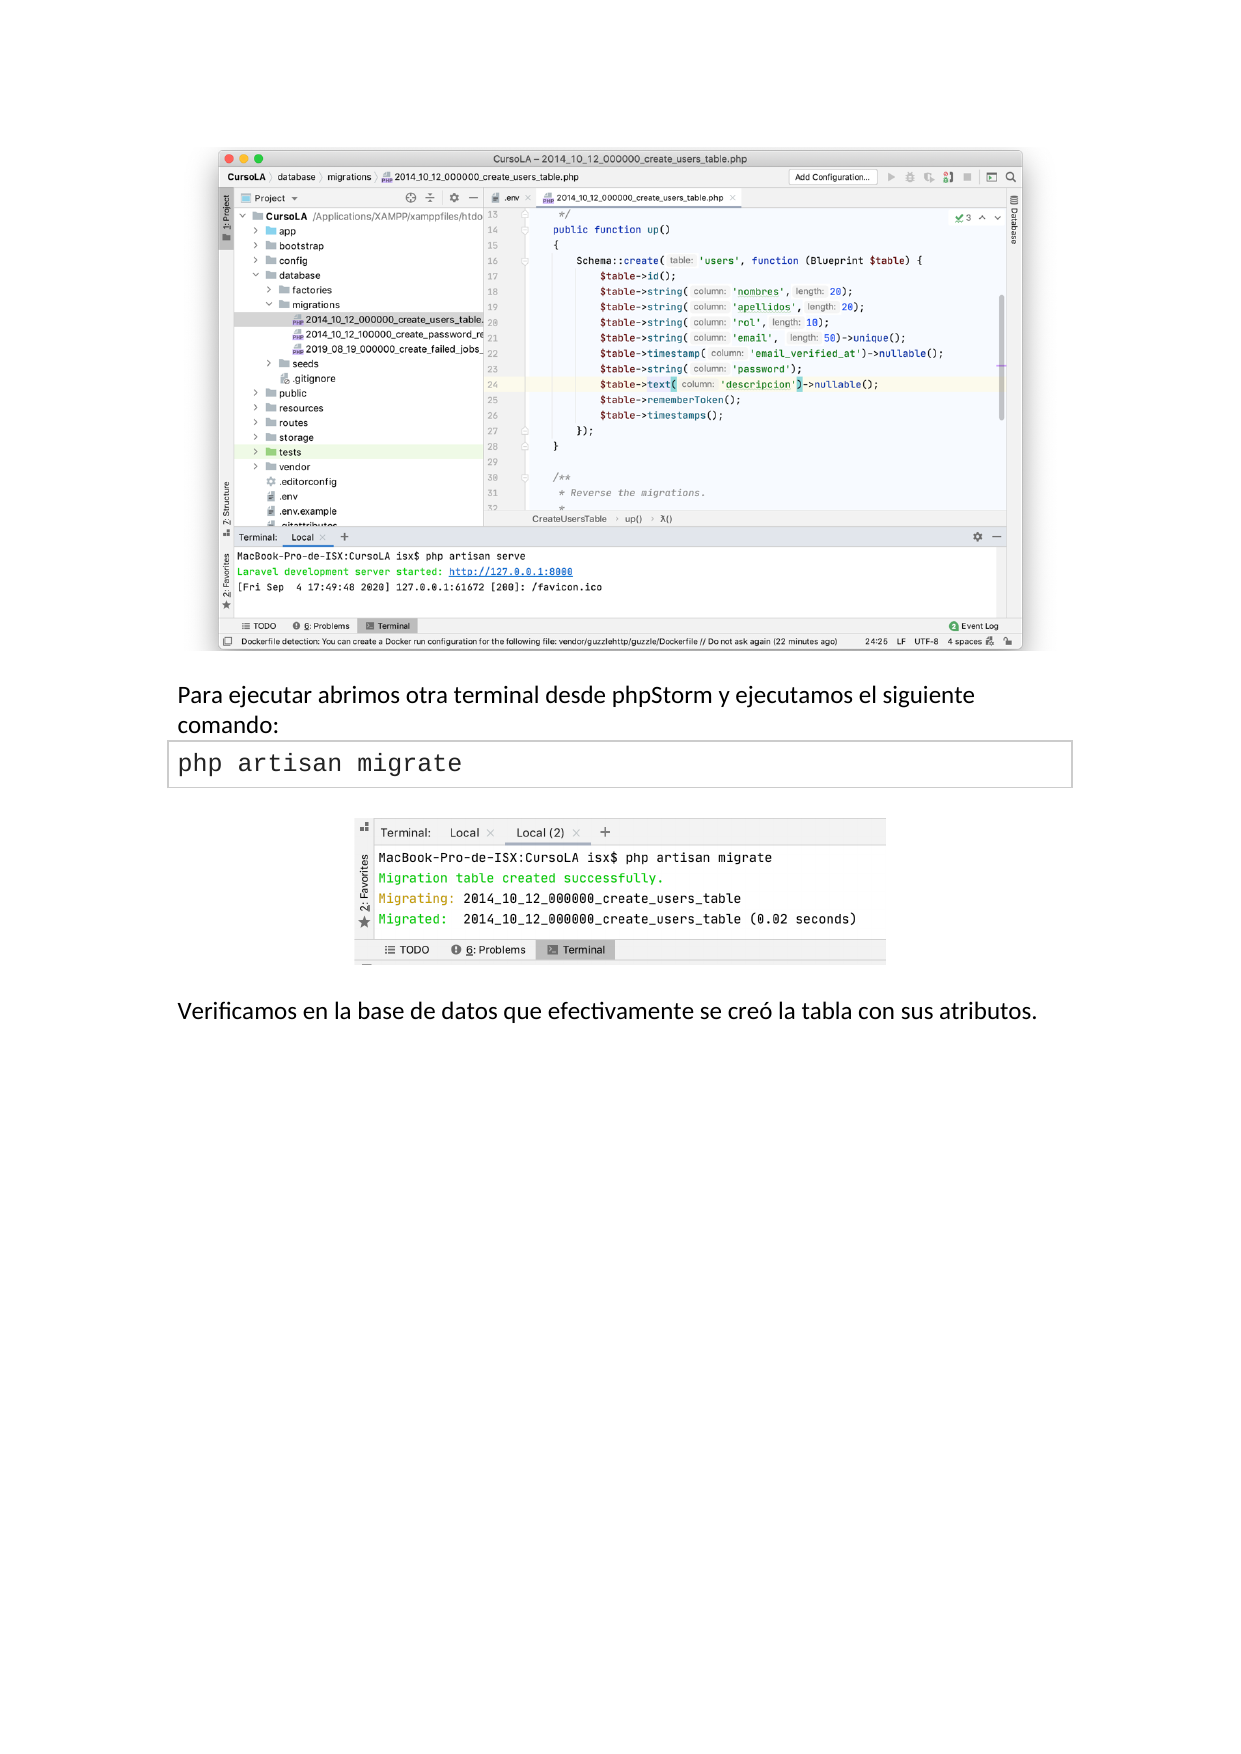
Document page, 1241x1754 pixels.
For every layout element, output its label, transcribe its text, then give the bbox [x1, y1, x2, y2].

text Verificamos en la base de datos que efectivamente se creó la tabla con sus atributos. [177, 995, 1063, 1026]
picture [177, 147, 1063, 651]
text php artisan migrate [169, 742, 1071, 787]
text Para ejecutar abrimos otra terminal desde phpStorm y ejecutamos el siguiente comando: [177, 679, 1063, 740]
picture [354, 818, 886, 965]
